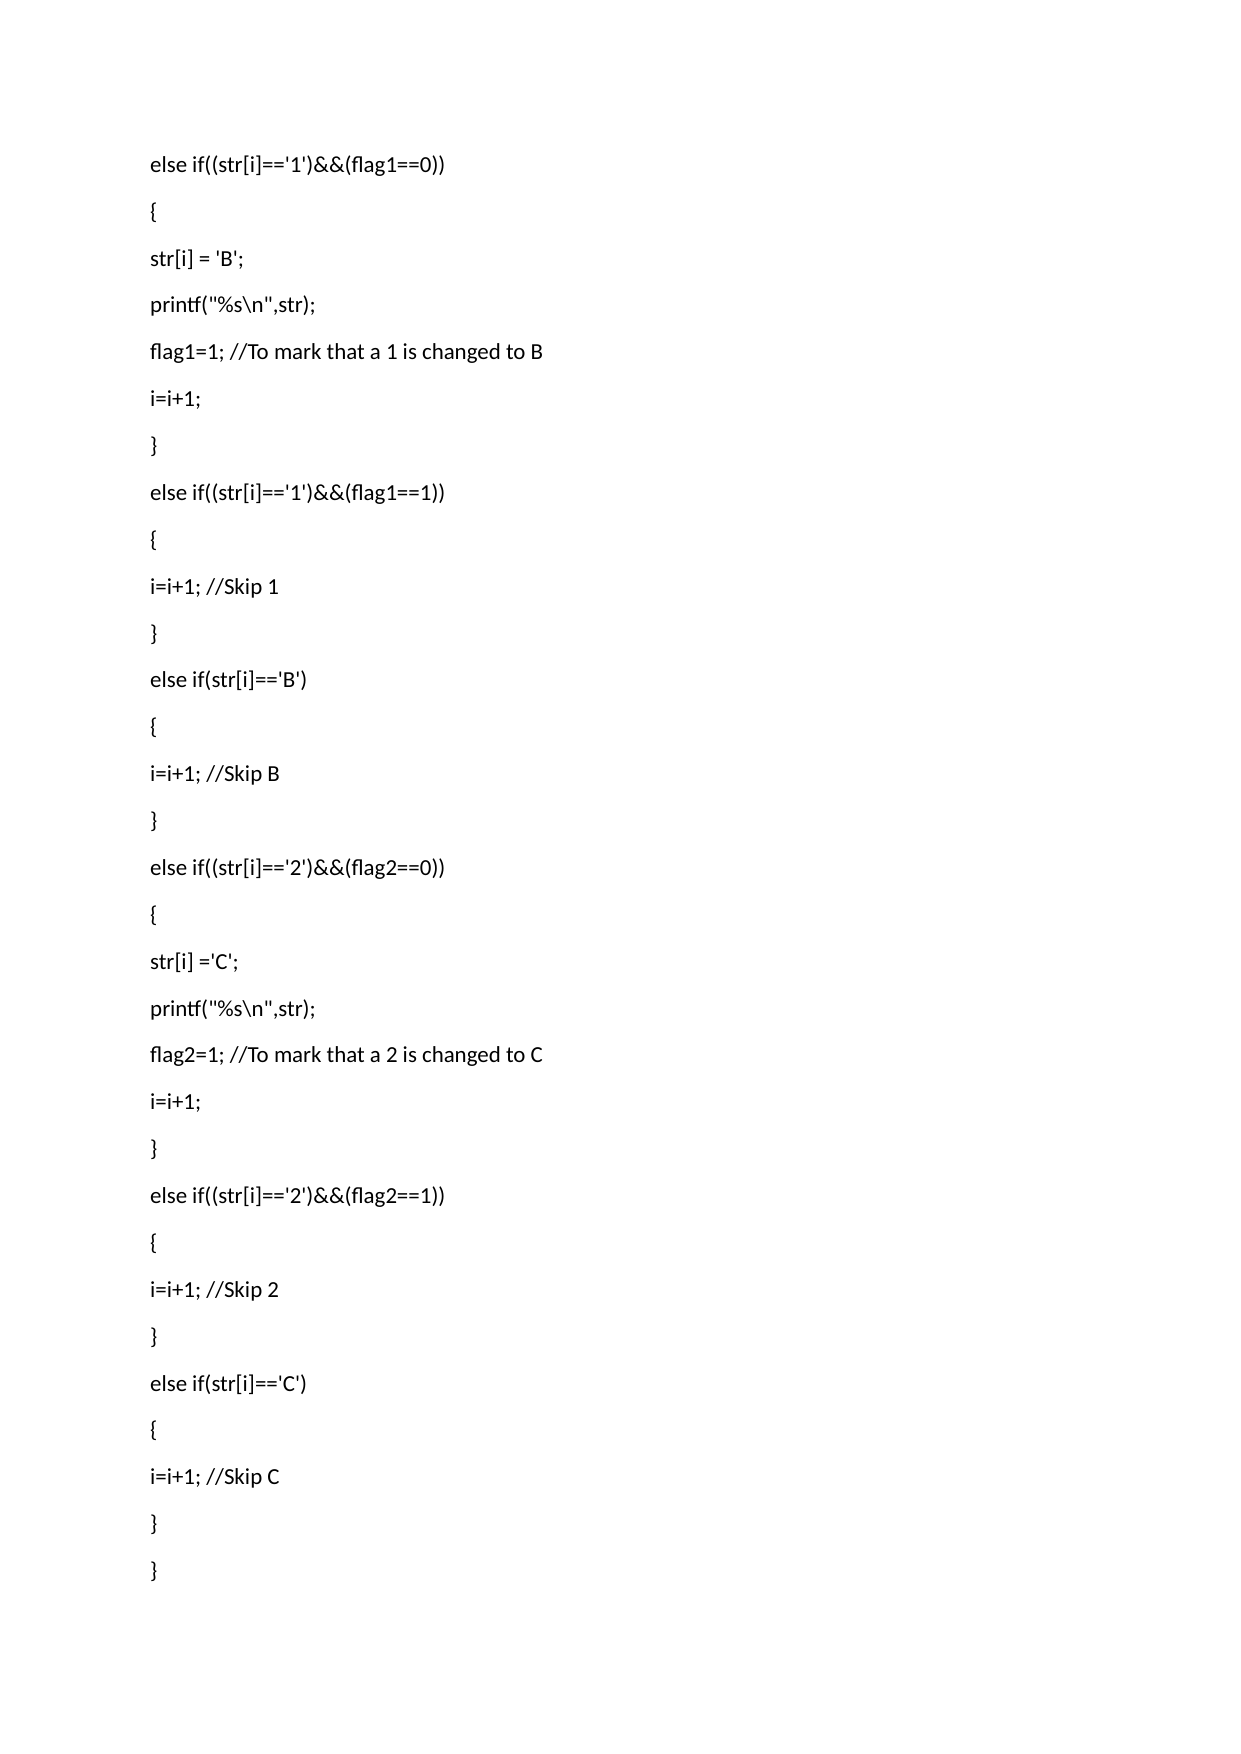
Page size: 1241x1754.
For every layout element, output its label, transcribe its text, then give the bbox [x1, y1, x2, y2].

text } [150, 1556, 1090, 1584]
text { [150, 1228, 1090, 1256]
text else if((str[i]=='2')&&(flag2==0)) [150, 853, 1090, 881]
text } [150, 1322, 1090, 1350]
text i=i+1; //Skip C [150, 1462, 1090, 1491]
text i=i+1; [150, 1087, 1090, 1116]
text else if((str[i]=='1')&&(flag1==0)) [150, 150, 1090, 178]
text { [150, 712, 1090, 741]
text else if(str[i]=='C') [150, 1369, 1090, 1397]
text i=i+1; //Skip 1 [150, 572, 1090, 600]
text { [150, 1416, 1090, 1444]
text i=i+1; //Skip B [150, 759, 1090, 787]
text else if((str[i]=='1')&&(flag1==1)) [150, 478, 1090, 506]
text { [150, 900, 1090, 928]
text else if((str[i]=='2')&&(flag2==1)) [150, 1181, 1090, 1209]
text flag1=1; //To mark that a 1 is changed to B [150, 337, 1090, 366]
text else if(str[i]=='B') [150, 666, 1090, 694]
text flag2=1; //To mark that a 2 is changed to C [150, 1041, 1090, 1069]
text } [150, 806, 1090, 834]
text } [150, 431, 1090, 459]
text printf("%s\n",str); [150, 291, 1090, 319]
text i=i+1; [150, 384, 1090, 412]
text str[i] ='C'; [150, 947, 1090, 975]
text i=i+1; //Skip 2 [150, 1275, 1090, 1303]
text } [150, 1134, 1090, 1162]
text { [150, 197, 1090, 225]
text str[i] = 'B'; [150, 244, 1090, 272]
text } [150, 619, 1090, 647]
text } [150, 1509, 1090, 1537]
text { [150, 525, 1090, 553]
text printf("%s\n",str); [150, 994, 1090, 1022]
